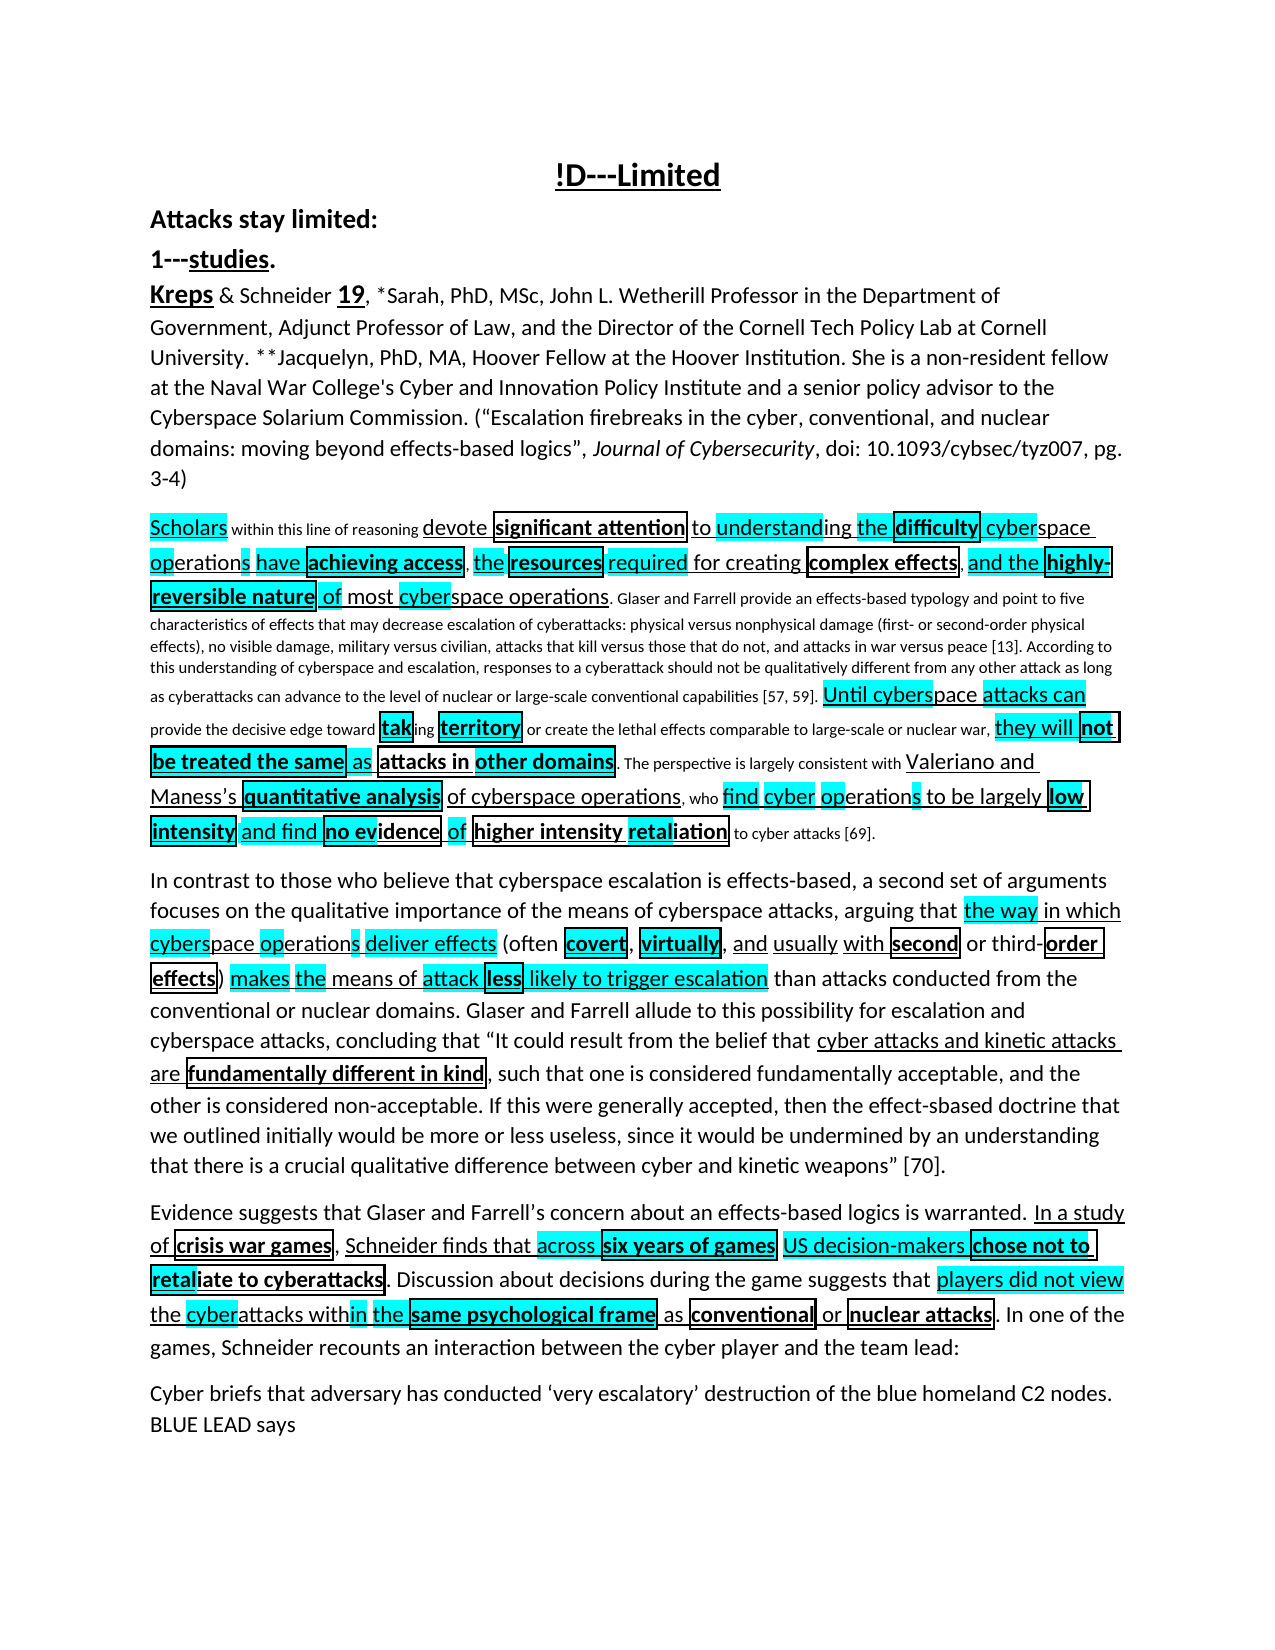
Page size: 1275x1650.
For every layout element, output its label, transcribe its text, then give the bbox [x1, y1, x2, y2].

text Cyber briefs that adversary has conducted ‘very escalatory’ destruction of the blue homeland C2 nodes. BLUE LEAD says [150, 1379, 1125, 1438]
subtitle Attacks stay limited: [150, 202, 1125, 235]
text In contrast to those who believe that cyberspace escalation is effects-based, a second set of arguments focuses on the qualitative importance of the means of cyberspace attacks, arguing that the way in which cyberspace operations deliver effects (often covert, virtually, and usually with second or third-order effects) makes the means of attack less likely to trigger escalation than attacks conducted from the conventional or nuclear domains. Glaser and Farrell allude to this possibility for escalation and cyberspace attacks, concluding that “It could result from the belief that cyber attacks and kinetic attacks are fundamentally different in kind, such that one is considered fundamentally acceptable, and the other is considered non-acceptable. If this were generally accepted, then the effect-sbased doctrine that we outlined initially would be more or less useless, since it would be undermined by an understanding that there is a crucial qualitative difference between cyber and kinetic weapons” [70]. [150, 866, 1125, 1179]
text Evidence suggests that Glaser and Farrell’s concern about an effects-based logics is warranted. In a study of crisis war games, Schneider finds that across six years of games US decision-makers chose not to retaliate to cyberattacks. Discussion about decisions during the game suggests that players did not view the cyberattacks within the same psychological frame as conventional or nuclear attacks. In one of the games, Schneider recounts an interaction between the cyber player and the team lead: [150, 1198, 1125, 1361]
subtitle !D---Limited [150, 154, 1125, 195]
text Kreps & Schneider 19, *Sarah, PhD, MSc, John L. Wetherill Professor in the Department of Government, Adjunct Professor of Law, and the Director of the Cornell Tech Policy Lab at Cornell University. **Jacquelyn, PhD, MA, Hoover Fellow at the Hoover Institution. She is a non-resident fellow at the Naval War College's Cyber and Innovation Policy Institute and a senior policy advisor to the Cyberspace Solarium Commission. (“Escalation firebreaks in the cyber, conventional, and nuclear domains: moving beyond effects-based logics”, Journal of Cybersecurity, doi: 10.1093/cybsec/tyz007, pg. 3-4) [150, 278, 1125, 492]
text Scholars within this line of reasoning devote significant attention to understanding the difficulty cyberspace operations have achieving access, the resources required for creating complex effects, and the highly-reversible nature of most cyberspace operations. Glaser and Farrell provide an effects-based typology and point to five characteristics of effects that may decrease escalation of cyberattacks: physical versus nonphysical damage (first- or second-order physical effects), no visible damage, military versus civilian, attacks that kill versus those that do not, and attacks in war versus peace [13]. According to this understanding of cyberspace and escalation, responses to a cyberattack should not be qualitatively different from any other attack as long as cyberattacks can advance to the level of nuclear or large-scale conventional capabilities [57, 59]. Until cyberspace attacks can provide the decisive edge toward taking territory or create the lethal effects comparable to large-scale or nuclear war, they will not be treated the same as attacks in other domains. The perspective is largely consistent with Valeriano and Maness’s quantitative analysis of cyberspace operations, who find cyber operations to be largely low intensity and find no evidence of higher intensity retaliation to cyber attacks [69]. [150, 511, 1125, 847]
subtitle 1---studies. [150, 242, 1125, 275]
